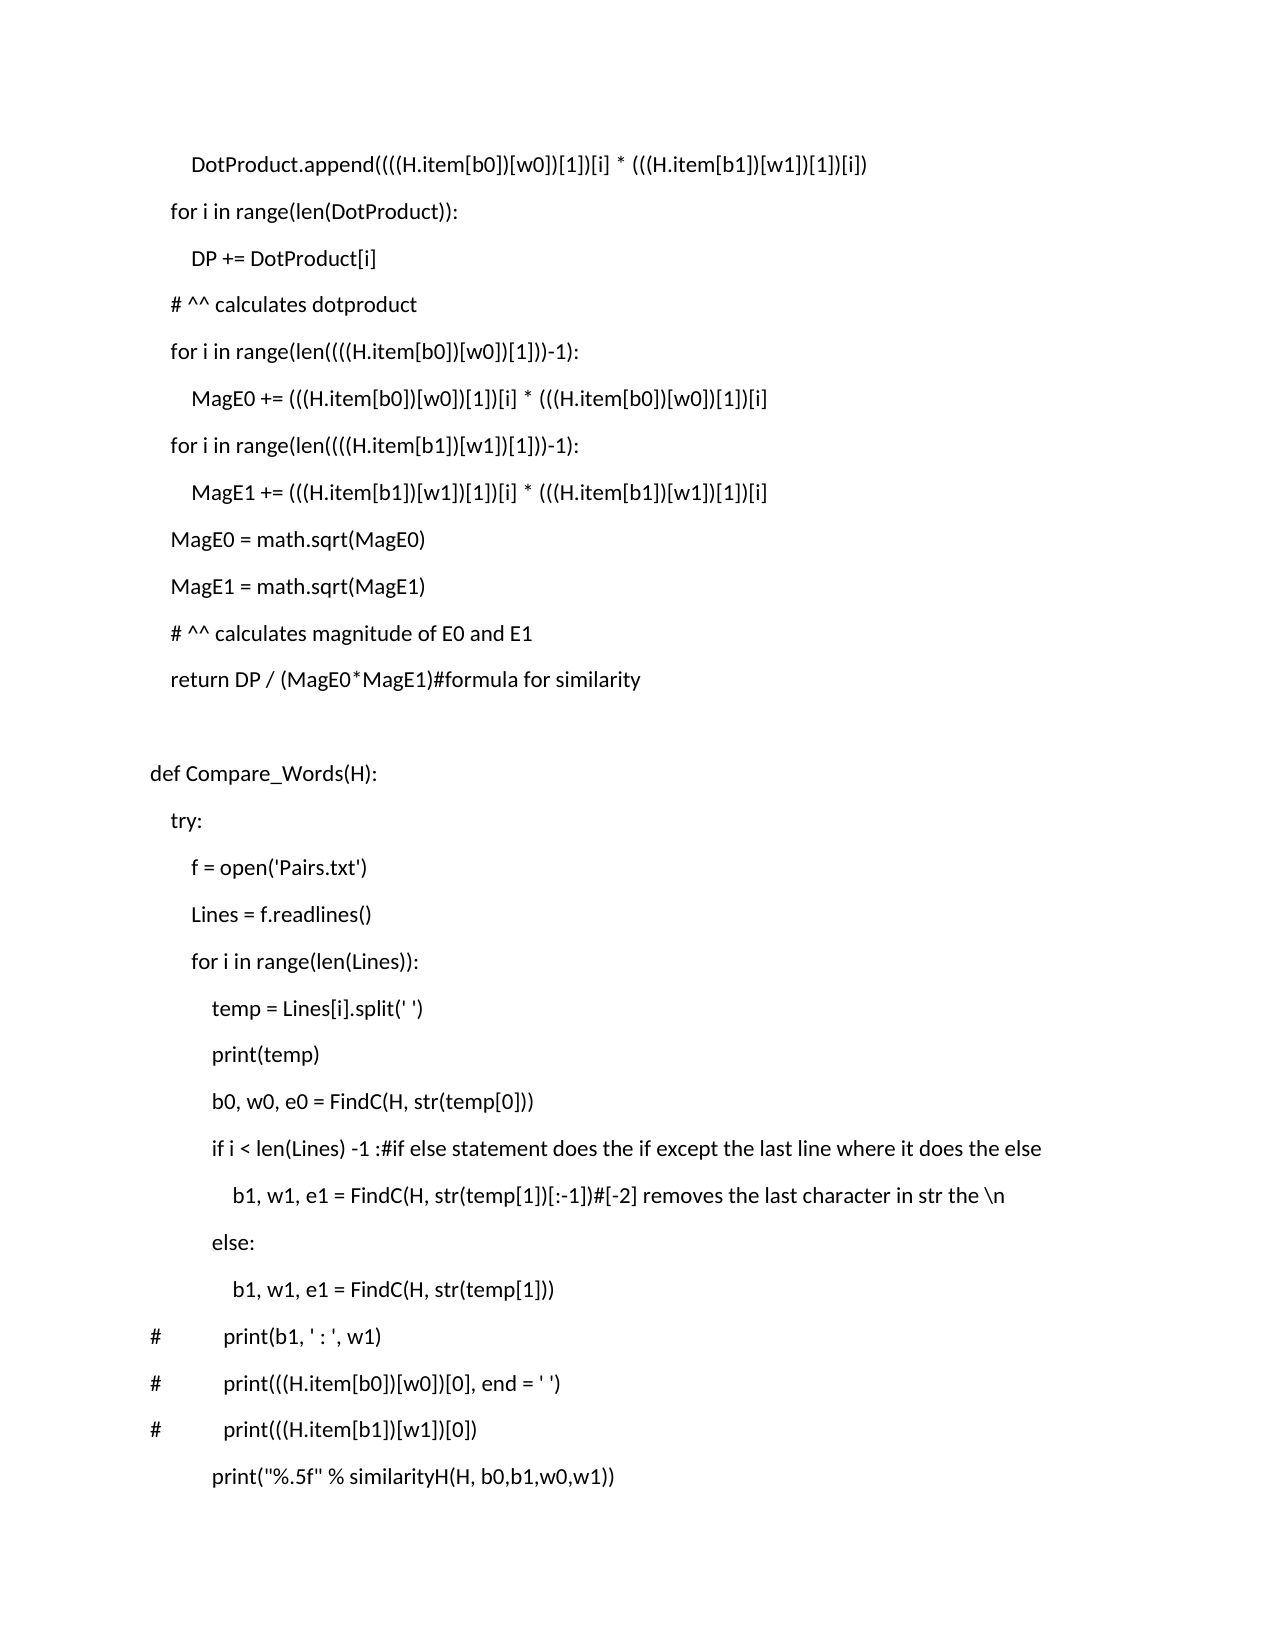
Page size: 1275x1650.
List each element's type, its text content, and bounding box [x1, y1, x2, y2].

text b1, w1, e1 = FindC(H, str(temp[1])) [150, 1275, 1125, 1303]
text MagE0 += (((H.item[b0])[w0])[1])[i] * (((H.item[b0])[w0])[1])[i] [150, 384, 1125, 412]
text # ^^ calculates dotproduct [150, 291, 1125, 319]
text MagE0 = math.sqrt(MagE0) [150, 525, 1125, 553]
text # print(b1, ' : ', w1) [150, 1322, 1125, 1350]
text b0, w0, e0 = FindC(H, str(temp[0])) [150, 1087, 1125, 1116]
text DP += DotProduct[i] [150, 244, 1125, 272]
text for i in range(len((((H.item[b0])[w0])[1]))-1): [150, 337, 1125, 366]
text print(temp) [150, 1041, 1125, 1069]
text temp = Lines[i].split(' ') [150, 994, 1125, 1022]
text MagE1 += (((H.item[b1])[w1])[1])[i] * (((H.item[b1])[w1])[1])[i] [150, 478, 1125, 506]
text MagE1 = math.sqrt(MagE1) [150, 572, 1125, 600]
text b1, w1, e1 = FindC(H, str(temp[1])[:-1])#[-2] removes the last character in str the \n [150, 1181, 1125, 1209]
text DotProduct.append((((H.item[b0])[w0])[1])[i] * (((H.item[b1])[w1])[1])[i]) [150, 150, 1125, 178]
text print("%.5f" % similarityH(H, b0,b1,w0,w1)) [150, 1462, 1125, 1491]
text for i in range(len(DotProduct)): [150, 197, 1125, 225]
text Lines = f.readlines() [150, 900, 1125, 928]
text def Compare_Words(H): [150, 759, 1125, 787]
text else: [150, 1228, 1125, 1256]
text # print(((H.item[b0])[w0])[0], end = ' ') [150, 1369, 1125, 1397]
text for i in range(len((((H.item[b1])[w1])[1]))-1): [150, 431, 1125, 459]
text # print(((H.item[b1])[w1])[0]) [150, 1416, 1125, 1444]
text return DP / (MagE0*MagE1)#formula for similarity [150, 666, 1125, 694]
text if i < len(Lines) -1 :#if else statement does the if except the last line where it does the else [150, 1134, 1125, 1162]
text try: [150, 806, 1125, 834]
text for i in range(len(Lines)): [150, 947, 1125, 975]
text # ^^ calculates magnitude of E0 and E1 [150, 619, 1125, 647]
text f = open('Pairs.txt') [150, 853, 1125, 881]
